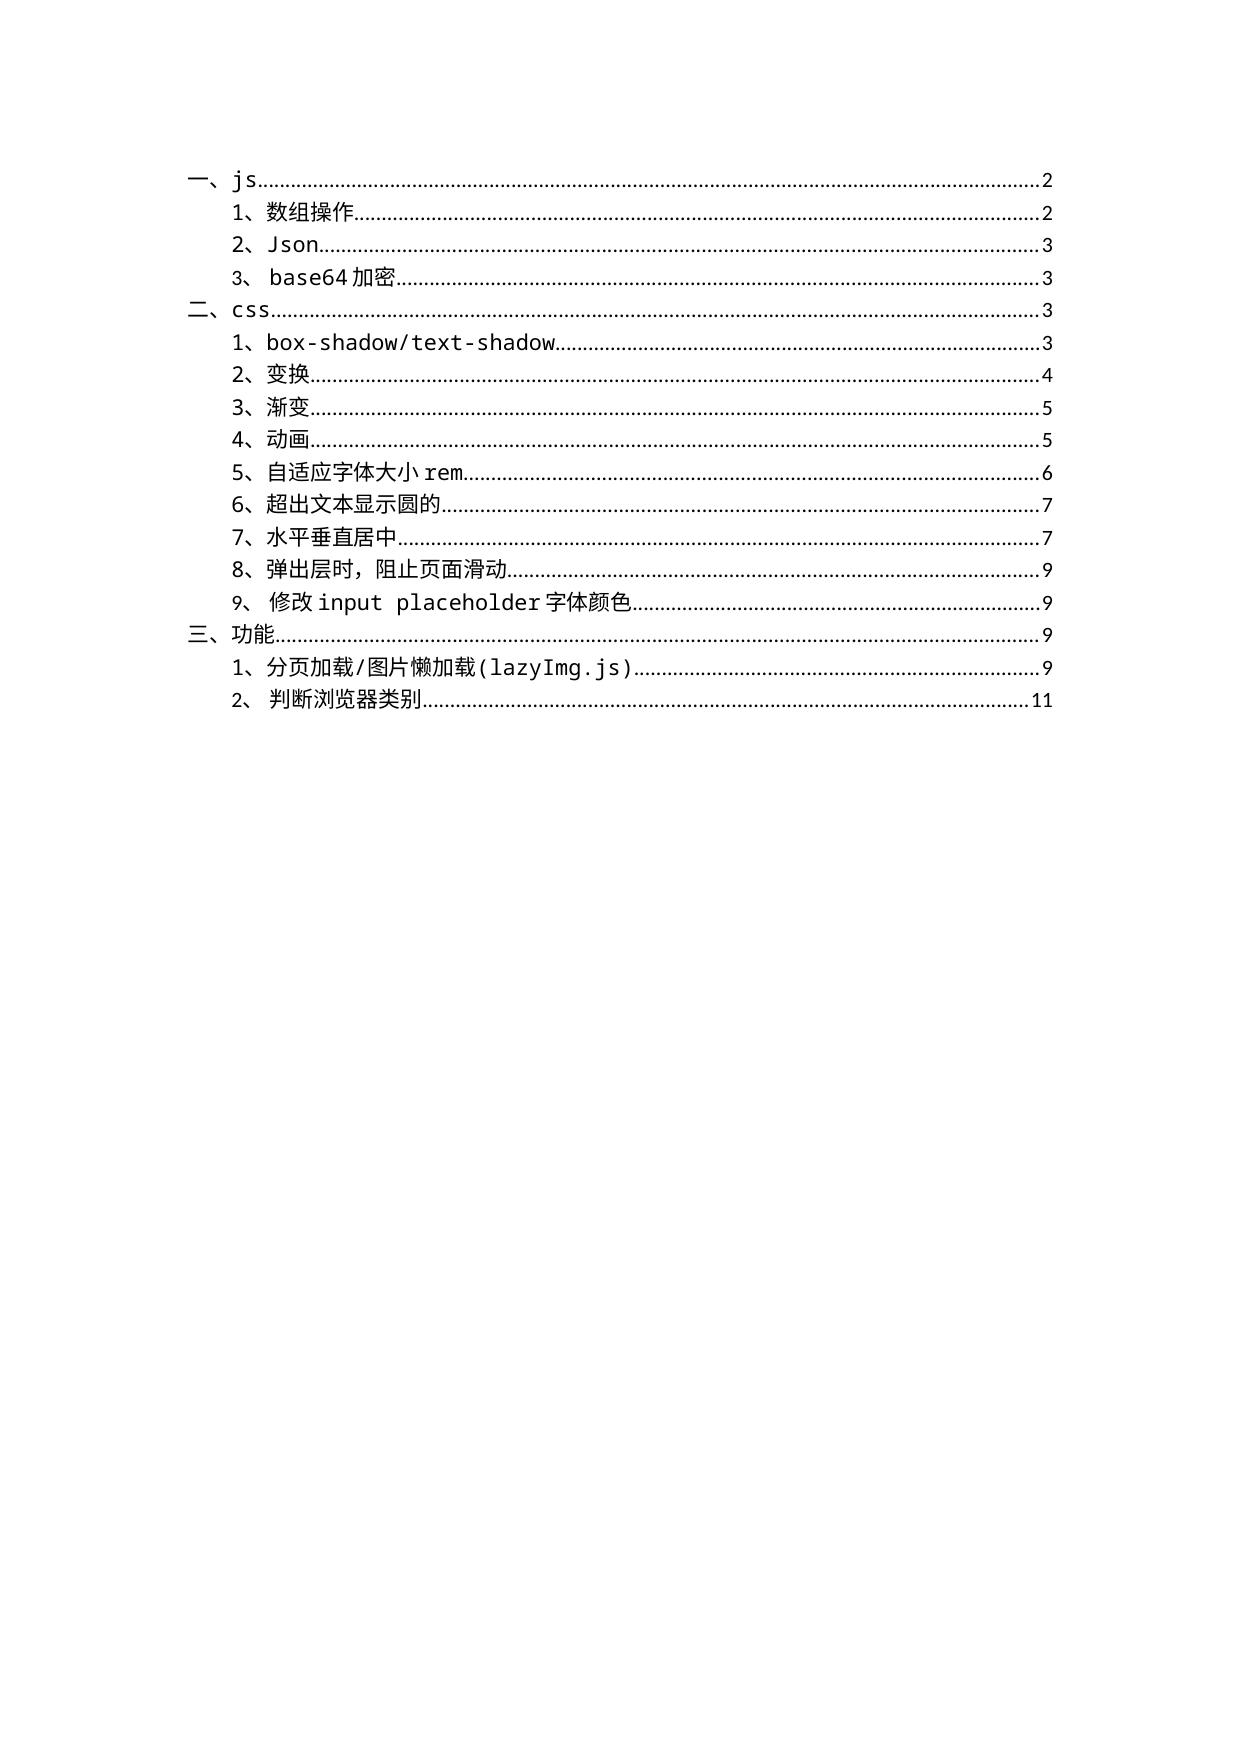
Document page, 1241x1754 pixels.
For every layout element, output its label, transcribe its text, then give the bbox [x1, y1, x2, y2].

text 3、 base64加密 3 [231, 259, 1053, 292]
text 二、css 3 [187, 292, 1053, 324]
text 三、功能 9 [187, 617, 1053, 649]
text 9、 修改input placeholder字体颜色 9 [231, 584, 1053, 617]
text 5、自适应字体大小rem 6 [231, 454, 1053, 487]
text 2、Json 3 [231, 227, 1053, 259]
text 2、 判断浏览器类别 11 [231, 682, 1053, 714]
text 3、渐变 5 [231, 389, 1053, 422]
text 2、变换 4 [231, 357, 1053, 389]
text 4、动画 5 [231, 422, 1053, 454]
text 7、水平垂直居中 7 [231, 519, 1053, 552]
text 8、弹出层时，阻止页面滑动 9 [231, 552, 1053, 584]
text 一、js 2 [187, 162, 1053, 194]
text 1、数组操作 2 [231, 194, 1053, 227]
text 1、box-shadow/text-shadow 3 [231, 324, 1053, 357]
text 1、分页加载/图片懒加载(lazyImg.js) 9 [231, 649, 1053, 682]
text 6、超出文本显示圆的 7 [231, 487, 1053, 519]
